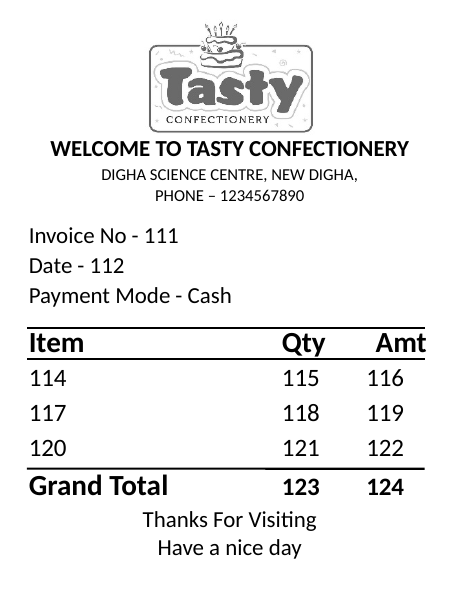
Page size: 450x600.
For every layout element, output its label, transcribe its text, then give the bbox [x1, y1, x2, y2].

text Payment Mode - Cash [28, 282, 431, 310]
text DIGHA SCIENCE CENTRE, NEW DIGHA, [28, 164, 431, 184]
text Grand Total 123 124 [28, 467, 431, 503]
text Thanks For Visiting [28, 506, 431, 533]
text 117 118 119 [28, 397, 431, 428]
text PHONE – 1234567890 [28, 186, 431, 206]
text WELCOME TO TASTY CONFECTIONERY [28, 134, 431, 162]
picture [144, 19, 315, 134]
text Date - 112 [28, 251, 431, 279]
text Item Qty Amt [28, 324, 431, 359]
text Have a nice day [28, 533, 431, 562]
text 114 115 116 [28, 362, 431, 393]
text Invoice No - 111 [28, 221, 431, 249]
text 120 121 122 [28, 432, 431, 463]
